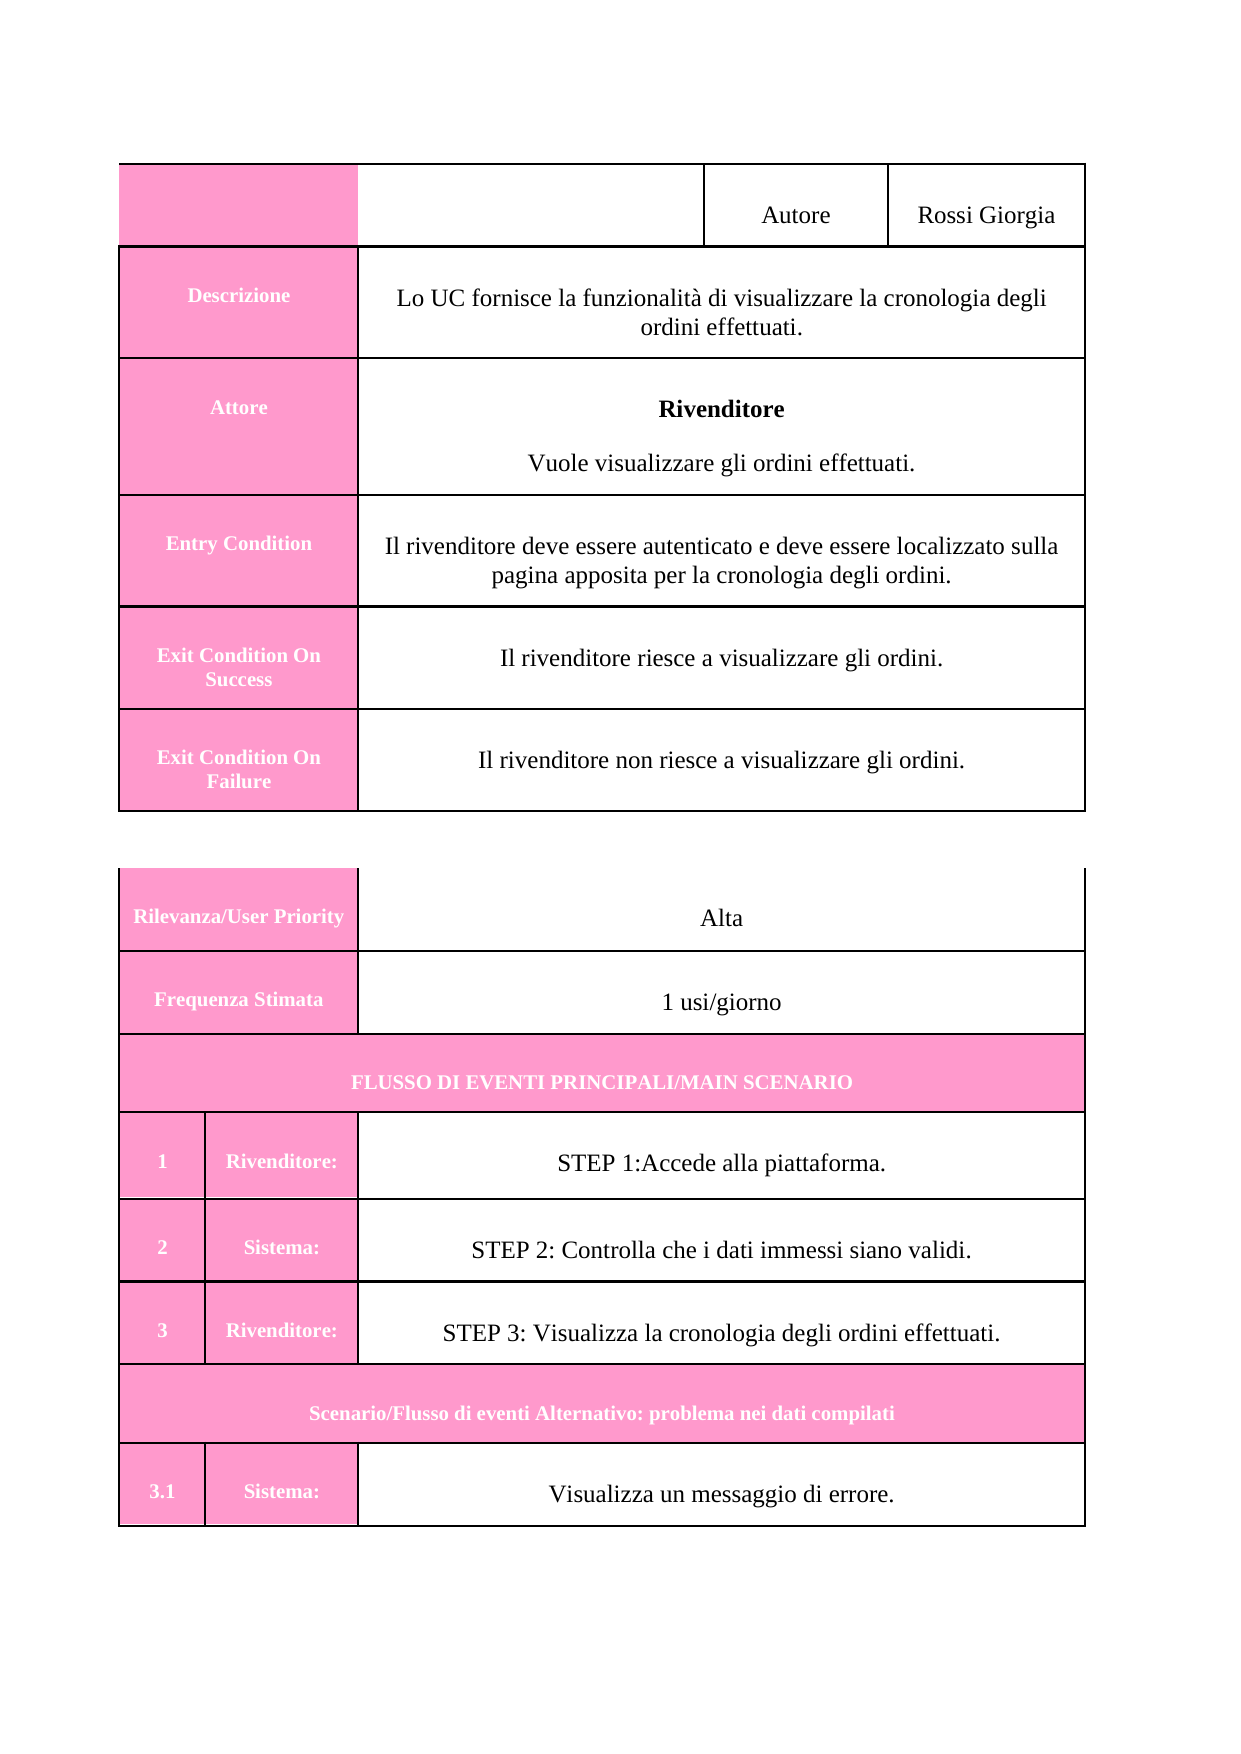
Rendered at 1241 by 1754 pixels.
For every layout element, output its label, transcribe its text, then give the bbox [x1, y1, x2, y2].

table_cell 3 [120, 1283, 204, 1363]
table_cell Il rivenditore non riesce a visualizzare gli ordini. [359, 710, 1084, 810]
table_cell Descrizione [120, 248, 357, 357]
table_header Rilevanza/User Priority [120, 868, 357, 950]
table_cell STEP 3: Visualizza la cronologia degli ordini effettuati. [359, 1283, 1084, 1363]
table_cell FLUSSO DI EVENTI PRINCIPALI/MAIN SCENARIO [120, 1035, 1084, 1111]
table_cell Il rivenditore riesce a visualizzare gli ordini. [359, 608, 1084, 708]
table_cell Il rivenditore deve essere autenticato e deve essere localizzato sulla pagina apposita per la cronologia degli ordini. [359, 496, 1084, 605]
table_header Alta [359, 868, 1084, 950]
table_cell Scenario/Flusso di eventi Alternativo: problema nei dati compilati [120, 1365, 1084, 1442]
table_cell Rivenditore Vuole visualizzare gli ordini effettuati. [359, 359, 1084, 494]
table_cell Exit Condition On Success [120, 608, 357, 708]
table_cell Entry Condition [120, 496, 357, 605]
table_cell Rossi Giorgia [889, 165, 1084, 245]
table_cell 2 [120, 1200, 204, 1280]
table_cell 1 usi/giorno [359, 952, 1084, 1033]
table_cell 1 [120, 1113, 204, 1197]
table_cell STEP 1:Accede alla piattaforma. [359, 1113, 1084, 1197]
table_cell Lo UC fornisce la funzionalità di visualizzare la cronologia degli ordini effettuati. [359, 248, 1084, 357]
table_cell Rivenditore: [206, 1113, 357, 1197]
table_cell Sistema: [206, 1444, 357, 1524]
table_cell Rivenditore: [206, 1283, 357, 1363]
table_cell Attore [120, 359, 357, 494]
table_cell Exit Condition On Failure [120, 710, 357, 810]
table_cell 3.1 [120, 1444, 204, 1524]
table_cell Visualizza un messaggio di errore. [359, 1444, 1084, 1524]
table_cell Sistema: [206, 1200, 357, 1280]
table_cell Autore [705, 165, 887, 245]
table_cell STEP 2: Controlla che i dati immessi siano validi. [359, 1200, 1084, 1280]
table_cell Frequenza Stimata [120, 952, 357, 1033]
